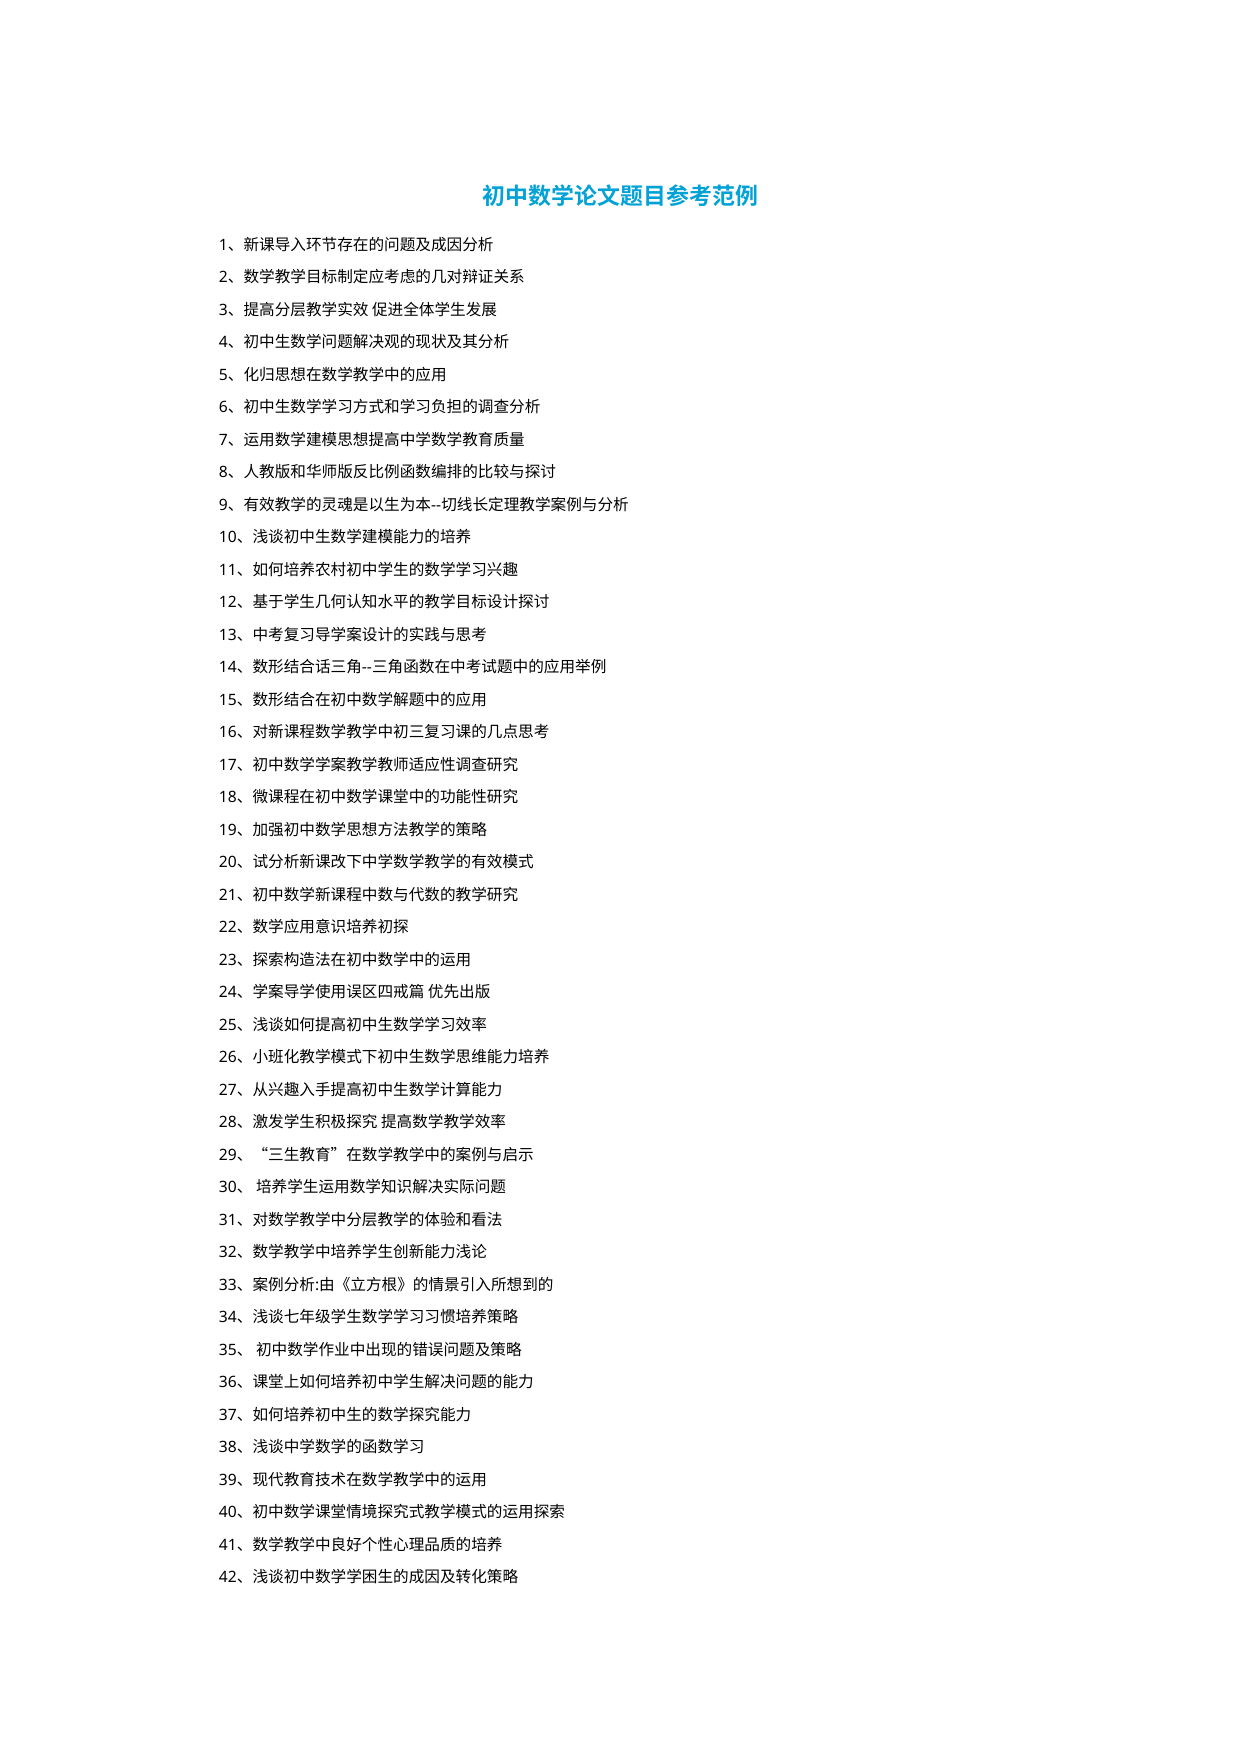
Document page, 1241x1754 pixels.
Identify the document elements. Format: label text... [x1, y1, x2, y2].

text 24、学案导学使用误区四戒篇 优先出版 [187, 974, 1053, 1007]
text 17、初中数学学案教学教师适应性调查研究 [187, 747, 1053, 779]
text 20、试分析新课改下中学数学教学的有效模式 [187, 844, 1053, 877]
text 32、数学教学中培养学生创新能力浅论 [187, 1234, 1053, 1267]
text 3、提高分层教学实效 促进全体学生发展 [187, 292, 1053, 324]
text 初中数学论文题目参考范例 [187, 162, 1053, 227]
text 36、课堂上如何培养初中学生解决问题的能力 [187, 1364, 1053, 1397]
text 12、基于学生几何认知水平的教学目标设计探讨 [187, 584, 1053, 617]
text 21、初中数学新课程中数与代数的教学研究 [187, 877, 1053, 909]
text 5、化归思想在数学教学中的应用 [187, 357, 1053, 389]
text 38、浅谈中学数学的函数学习 [187, 1429, 1053, 1462]
text 25、浅谈如何提高初中生数学学习效率 [187, 1007, 1053, 1039]
text 7、运用数学建模思想提高中学数学教育质量 [187, 422, 1053, 454]
text 11、如何培养农村初中学生的数学学习兴趣 [187, 552, 1053, 584]
text 35、 初中数学作业中出现的错误问题及策略 [187, 1332, 1053, 1364]
text 27、从兴趣入手提高初中生数学计算能力 [187, 1072, 1053, 1104]
text 37、如何培养初中生的数学探究能力 [187, 1397, 1053, 1429]
text 31、对数学教学中分层教学的体验和看法 [187, 1202, 1053, 1234]
text 29、“三生教育”在数学教学中的案例与启示 [187, 1137, 1053, 1169]
text 26、小班化教学模式下初中生数学思维能力培养 [187, 1039, 1053, 1072]
text 39、现代教育技术在数学教学中的运用 [187, 1462, 1053, 1494]
text 15、数形结合在初中数学解题中的应用 [187, 682, 1053, 714]
text 2、数学教学目标制定应考虑的几对辩证关系 [187, 259, 1053, 292]
text 19、加强初中数学思想方法教学的策略 [187, 812, 1053, 844]
text 8、人教版和华师版反比例函数编排的比较与探讨 [187, 454, 1053, 487]
text 13、中考复习导学案设计的实践与思考 [187, 617, 1053, 649]
text 1、新课导入环节存在的问题及成因分析 [187, 227, 1053, 259]
text 6、初中生数学学习方式和学习负担的调查分析 [187, 389, 1053, 422]
text 33、案例分析:由《立方根》的情景引入所想到的 [187, 1267, 1053, 1299]
text 23、探索构造法在初中数学中的运用 [187, 942, 1053, 974]
text 42、浅谈初中数学学困生的成因及转化策略 [187, 1559, 1053, 1592]
text 14、数形结合话三角--三角函数在中考试题中的应用举例 [187, 649, 1053, 682]
text 9、有效教学的灵魂是以生为本--切线长定理教学案例与分析 [187, 487, 1053, 519]
text 28、激发学生积极探究 提高数学教学效率 [187, 1104, 1053, 1137]
text 40、初中数学课堂情境探究式教学模式的运用探索 [187, 1494, 1053, 1527]
text 30、 培养学生运用数学知识解决实际问题 [187, 1169, 1053, 1202]
text 18、微课程在初中数学课堂中的功能性研究 [187, 779, 1053, 812]
text 10、浅谈初中生数学建模能力的培养 [187, 519, 1053, 552]
text 41、数学教学中良好个性心理品质的培养 [187, 1527, 1053, 1559]
text 4、初中生数学问题解决观的现状及其分析 [187, 324, 1053, 357]
text 16、对新课程数学教学中初三复习课的几点思考 [187, 714, 1053, 747]
text 22、数学应用意识培养初探 [187, 909, 1053, 942]
text 34、浅谈七年级学生数学学习习惯培养策略 [187, 1299, 1053, 1332]
